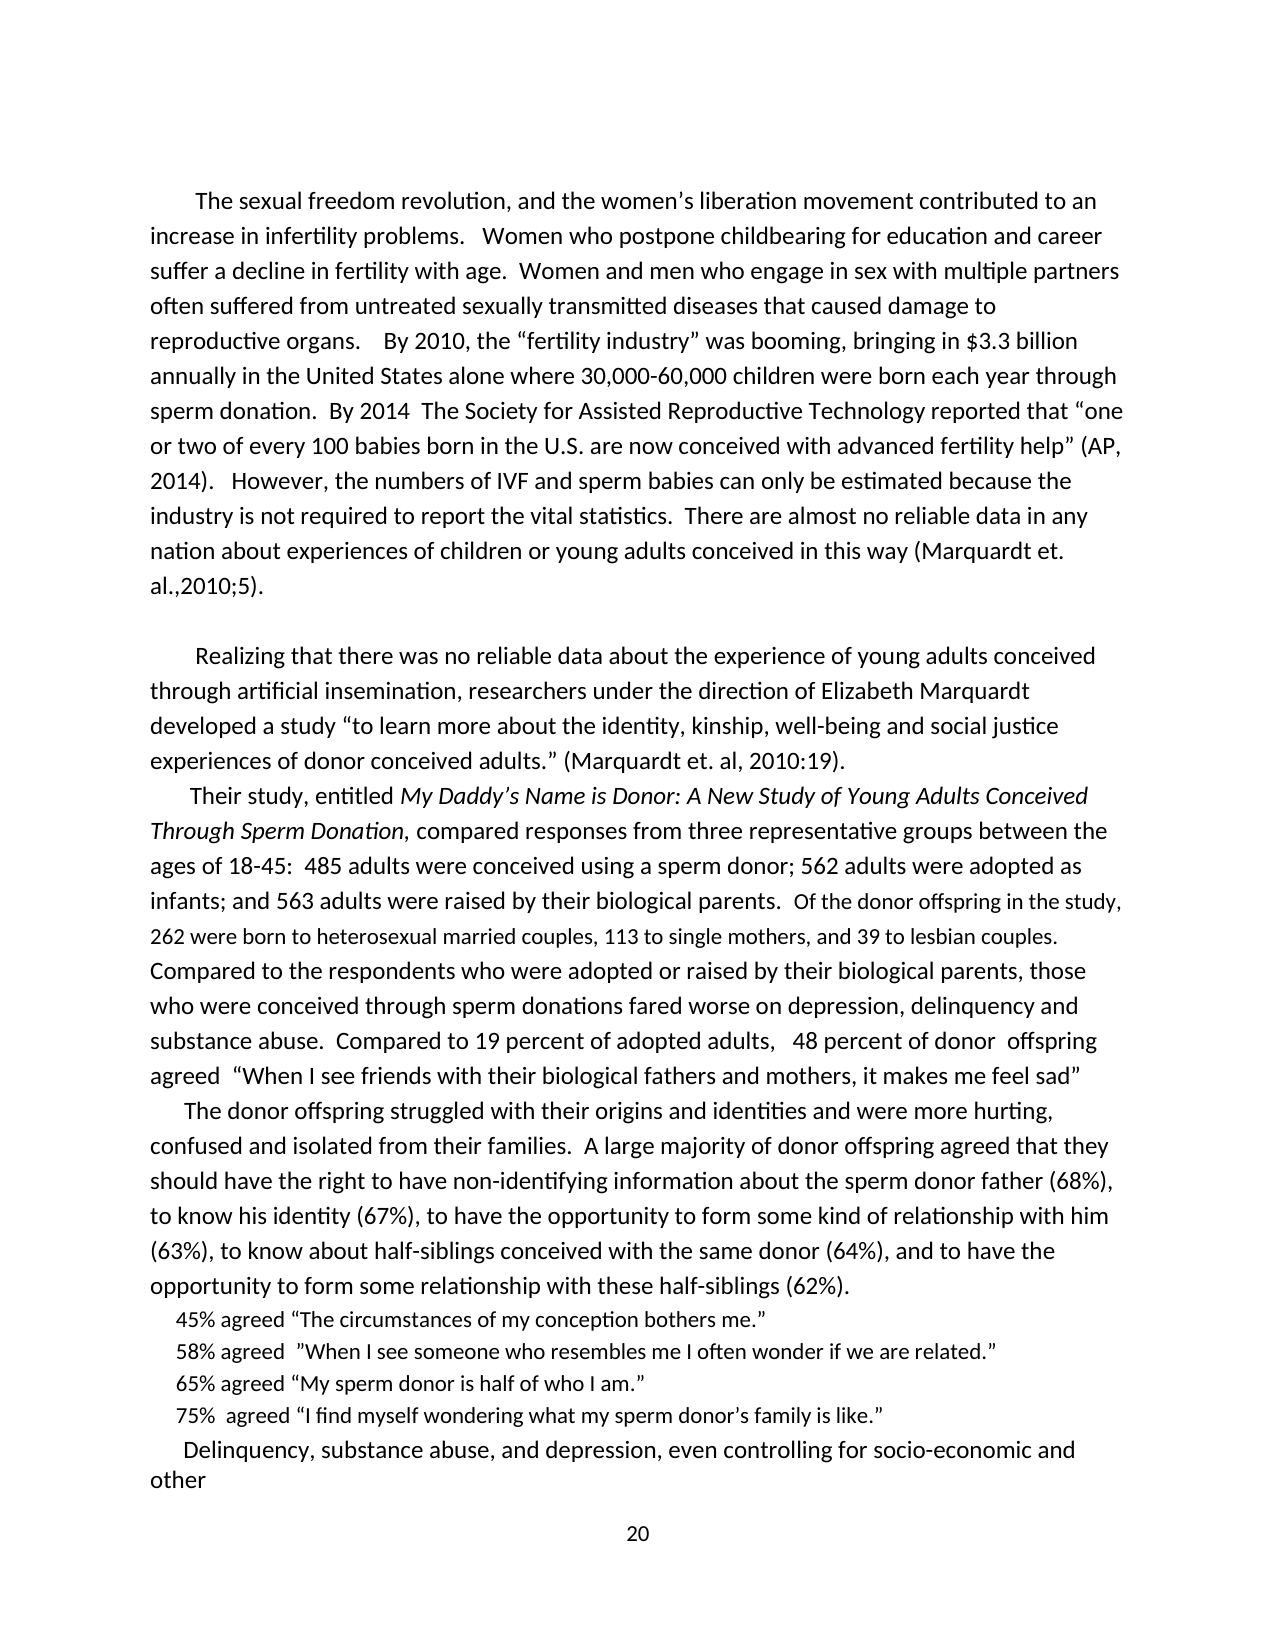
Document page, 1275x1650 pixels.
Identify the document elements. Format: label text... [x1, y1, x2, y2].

text Their study, entitled My Daddy’s Name is Donor: A New Study of Young Adults Conceived Through Sperm Donation, compared responses from three representative groups between the ages of 18-45: 485 adults were conceived using a sperm donor; 562 adults were adopted as infants; and 563 adults were raised by their biological parents. Of the donor offspring in the study, 262 were born to heterosexual married couples, 113 to single mothers, and 39 to lesbian couples. Compared to the respondents who were adopted or raised by their biological parents, those who were conceived through sperm donations fared worse on depression, delinquency and substance abuse. Compared to 19 percent of adopted adults, 48 percent of donor offspring agreed “When I see friends with their biological fathers and mothers, it makes me feel sad” [150, 780, 1125, 1091]
text 45% agreed “The circumstances of my conception bothers me.” [150, 1305, 1125, 1333]
text 58% agreed ”When I see someone who resembles me I often wonder if we are related.” [150, 1337, 1125, 1365]
text Delinquency, substance abuse, and depression, even controlling for socio-economic and other [150, 1434, 1125, 1495]
text The donor offspring struggled with their origins and identities and were more hurting, confused and isolated from their families. A large majority of donor offspring agreed that they should have the right to have non-identifying information about the sperm donor father (68%), to know his identity (67%), to have the opportunity to form some kind of relationship with him (63%), to know about half-siblings conceived with the same donor (64%), and to have the opportunity to form some relationship with these half-siblings (62%). [150, 1095, 1125, 1301]
text Realizing that there was no reliable data about the experience of young adults conceived through artificial insemination, researchers under the direction of Elizabeth Marquardt developed a study “to learn more about the identity, kinship, well-being and social justice experiences of donor conceived adults.” (Marquardt et. al, 2010:19). [150, 640, 1125, 776]
text 75% agreed “I find myself wondering what my sperm donor’s family is like.” [150, 1402, 1125, 1429]
text 65% agreed “My sperm donor is half of who I am.” [150, 1369, 1125, 1397]
text The sexual freedom revolution, and the women’s liberation movement contributed to an increase in infertility problems. Women who postpone childbearing for education and career suffer a decline in fertility with age. Women and men who engage in sex with multiple partners often suffered from untreated sexually transmitted diseases that caused damage to reproductive organs. By 2010, the “fertility industry” was booming, bringing in $3.3 billion annually in the United States alone where 30,000-60,000 children were born each year through sperm donation. By 2014 The Society for Assisted Reproductive Technology reported that “one or two of every 100 babies born in the U.S. are now conceived with advanced fertility help” (AP, 2014). However, the numbers of IVF and sperm babies can only be estimated because the industry is not required to report the vital statistics. There are almost no reliable data in any nation about experiences of children or young adults conceived in this way (Marquardt et. al.,2010;5). [150, 185, 1125, 601]
